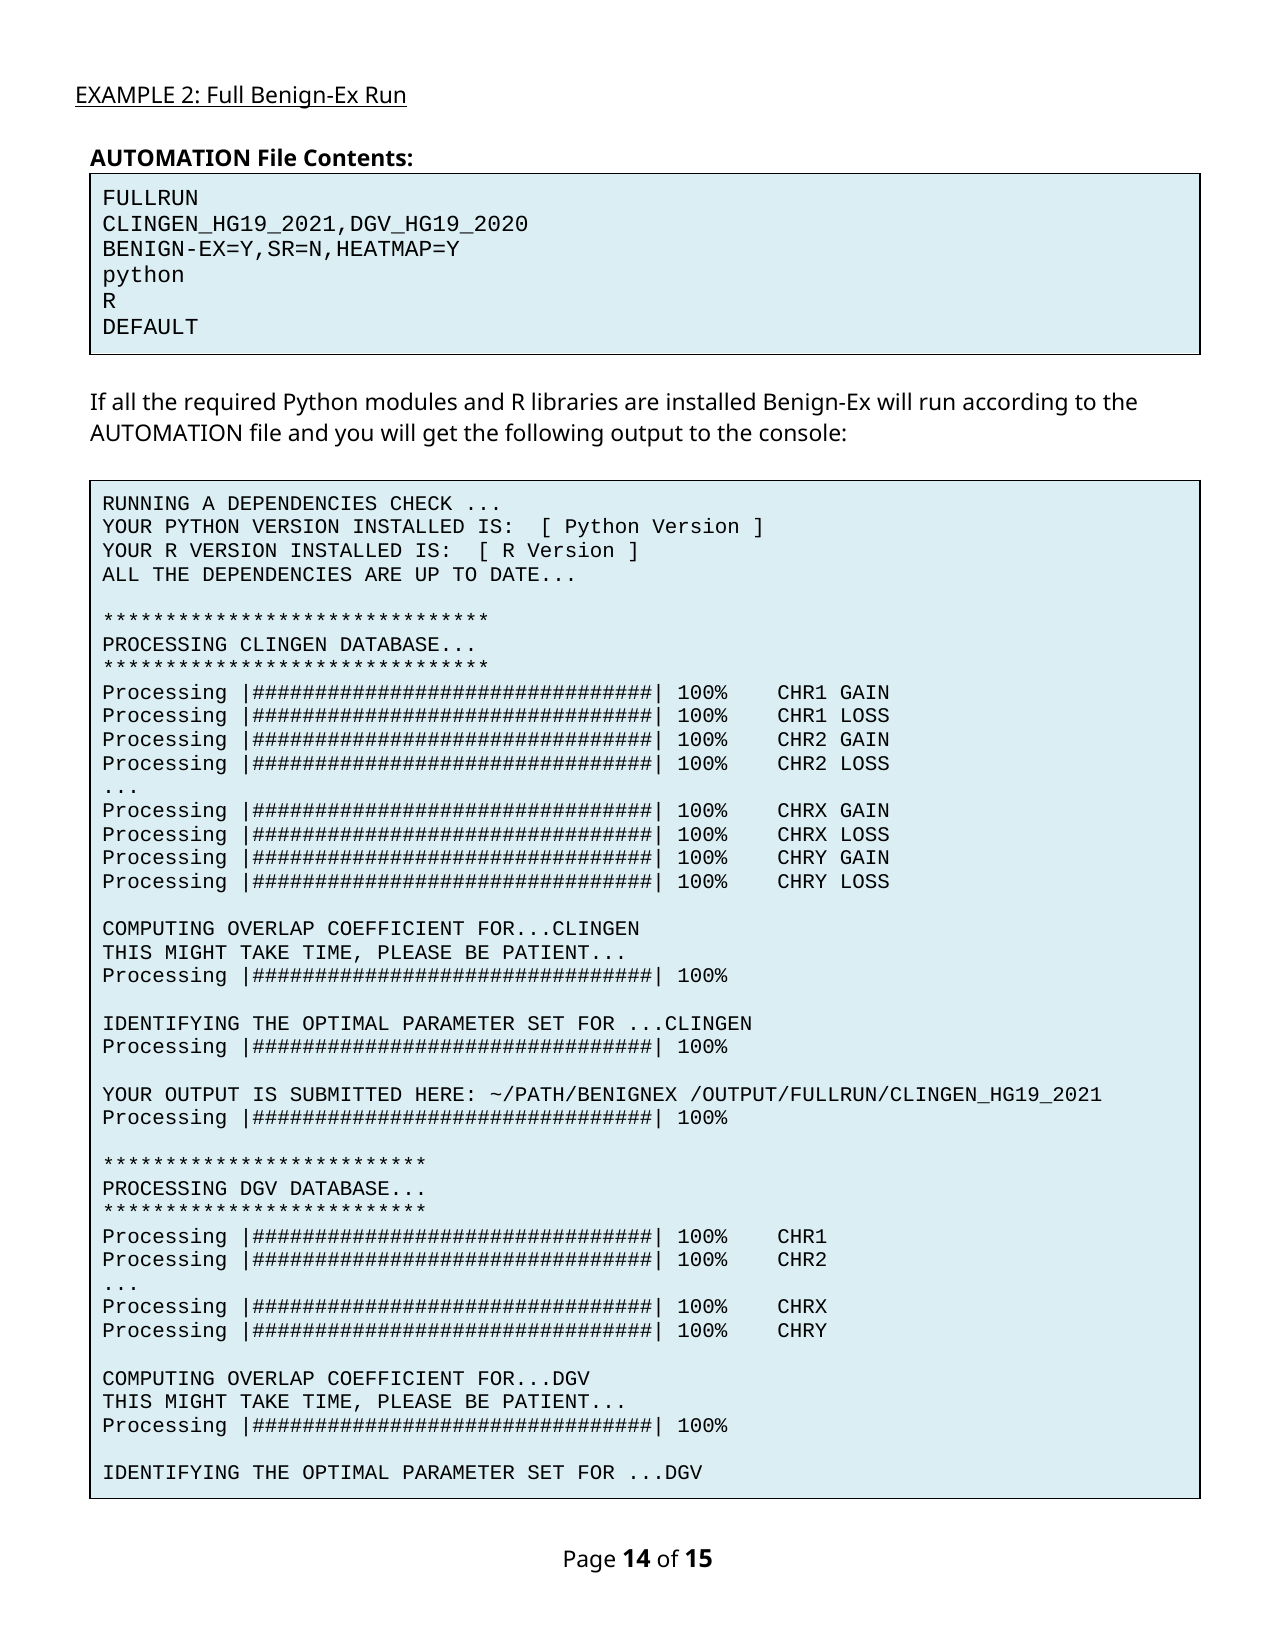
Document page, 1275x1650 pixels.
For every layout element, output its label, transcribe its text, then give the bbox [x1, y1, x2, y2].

text AUTOMATION File Contents: [90, 142, 1200, 173]
table_header FULLRUN CLINGEN_HG19_2021,DGV_HG19_2020 BENIGN-EX=Y,SR=N,HEATMAP=Y python R DEFAULT [91, 174, 1199, 353]
text If all the required Python modules and R libraries are installed Benign-Ex will run according to the AUTOMATION file and you will get the following output to the console: [90, 386, 1200, 448]
subtitle EXAMPLE 2: Full Benign-Ex Run [75, 79, 1200, 110]
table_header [91, 481, 1199, 1498]
